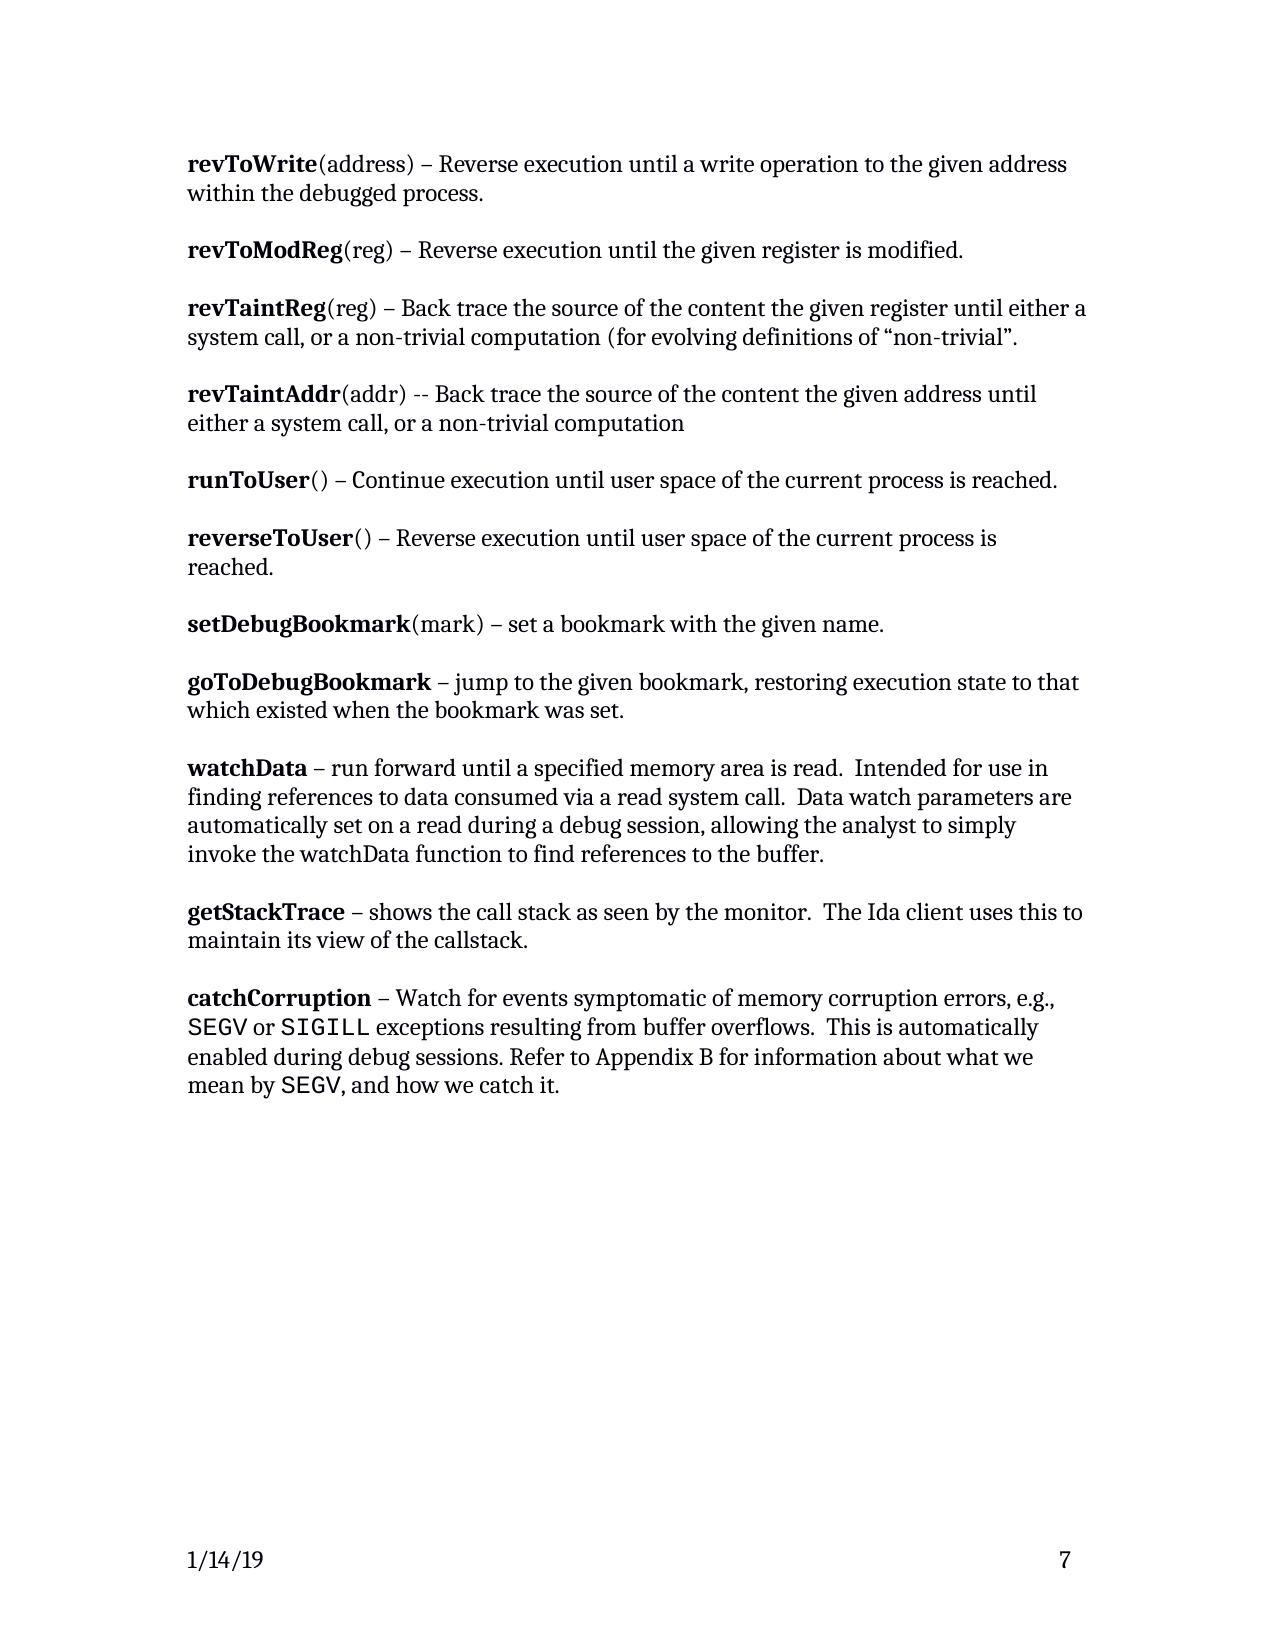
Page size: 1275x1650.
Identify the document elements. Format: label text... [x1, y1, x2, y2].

text runToUser() – Continue execution until user space of the current process is reached. [187, 466, 1087, 495]
text revTaintReg(reg) – Back trace the source of the content the given register until either a system call, or a non-trivial computation (for evolving definitions of “non-trivial”. [187, 294, 1087, 351]
text watchData – run forward until a specified memory area is read. Intended for use in finding references to data consumed via a read system call. Data watch parameters are automatically set on a read during a debug session, allowing the analyst to simply invoke the watchData function to find references to the buffer. [187, 754, 1087, 869]
text reverseToUser() – Reverse execution until user space of the current process is reached. [187, 524, 1087, 581]
text revTaintAddr(addr) -- Back trace the source of the content the given address until either a system call, or a non-trivial computation [187, 380, 1087, 437]
text revToWrite(address) – Reverse execution until a write operation to the given address within the debugged process. [187, 150, 1087, 207]
text catchCorruption – Watch for events symptomatic of memory corruption errors, e.g., SEGV or SIGILL exceptions resulting from buffer overflows. This is automatically enabled during debug sessions. Refer to Appendix B for information about what we mean by SEGV, and how we catch it. [187, 984, 1087, 1101]
text setDebugBookmark(mark) – set a bookmark with the given name. [187, 610, 1087, 639]
text getStackTrace – shows the call stack as seen by the monitor. The Ida client uses this to maintain its view of the callstack. [187, 897, 1087, 955]
text goToDebugBookmark – jump to the given bookmark, restoring execution state to that which existed when the bookmark was set. [187, 667, 1087, 725]
text revToModReg(reg) – Reverse execution until the given register is modified. [187, 236, 1087, 265]
